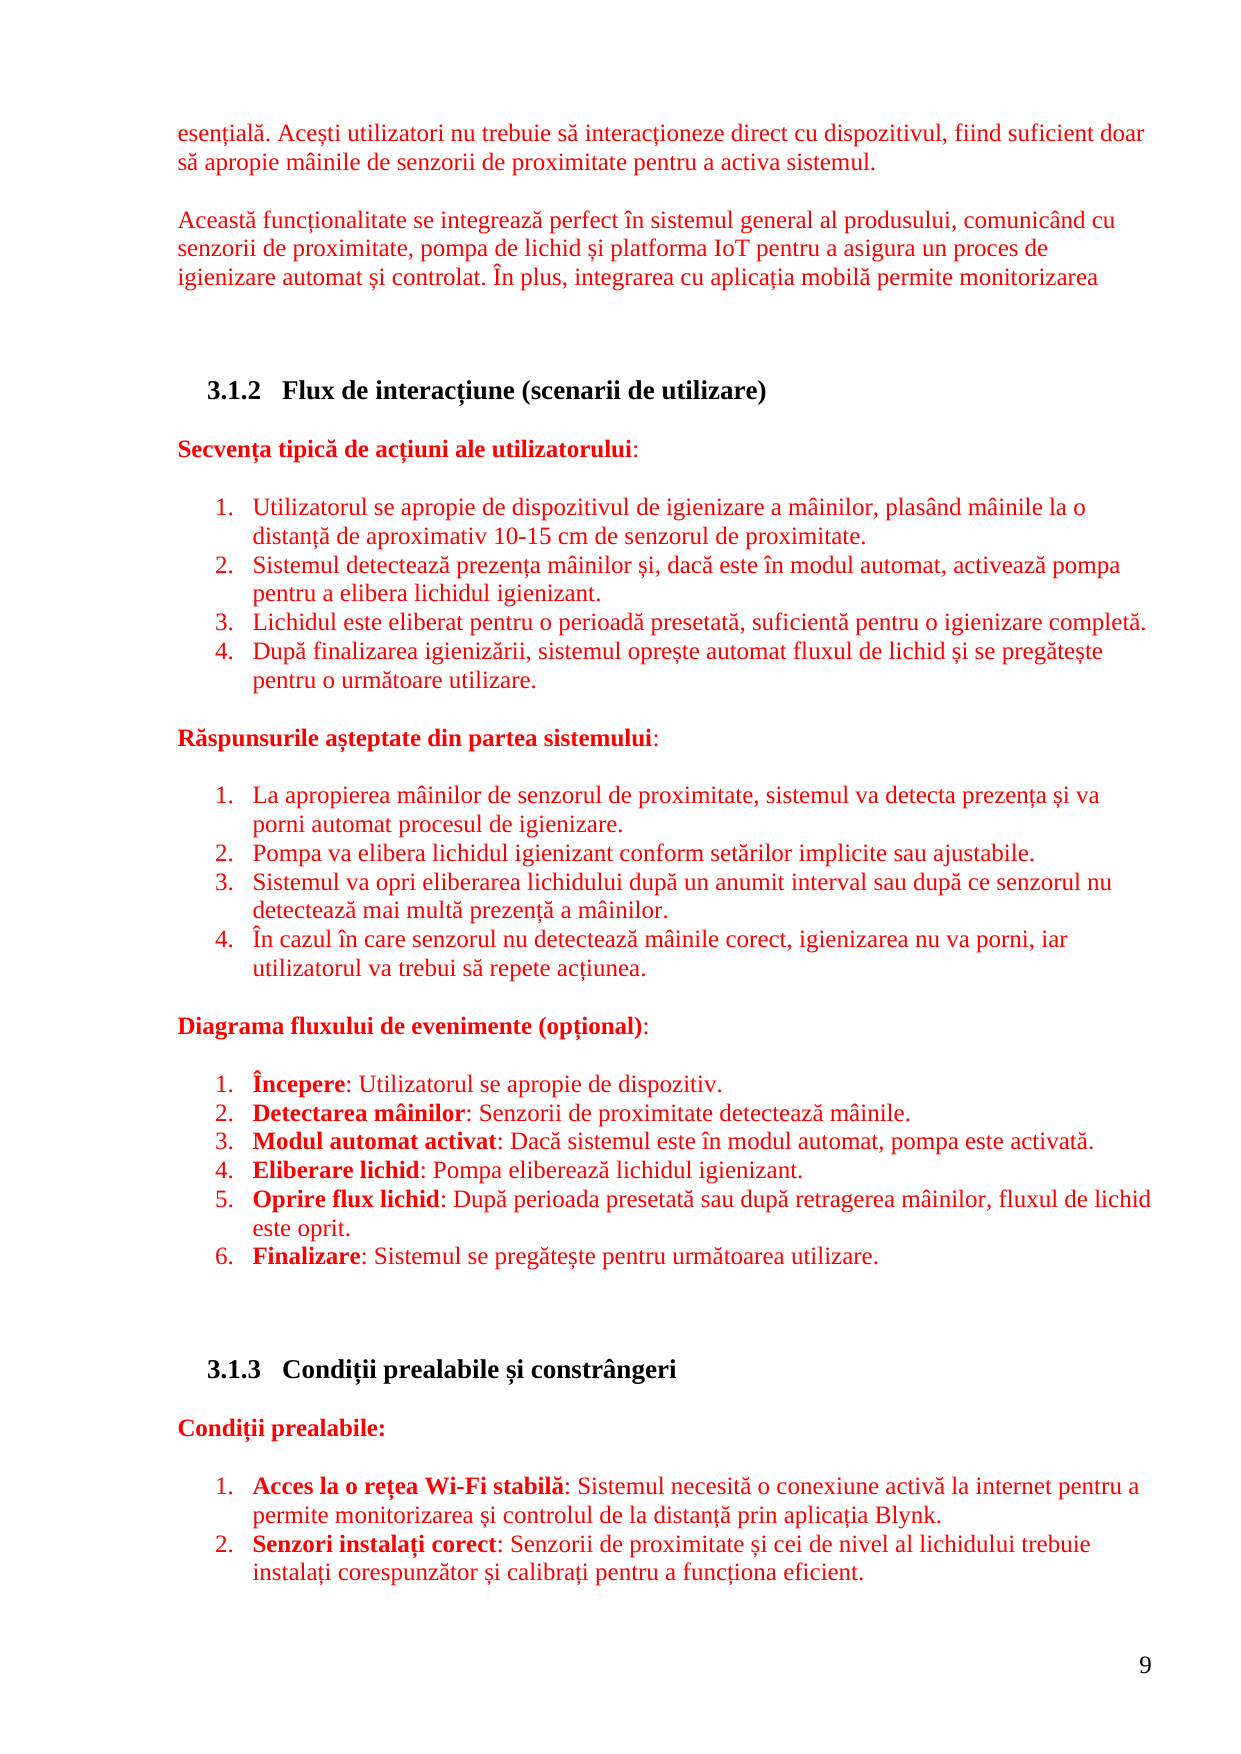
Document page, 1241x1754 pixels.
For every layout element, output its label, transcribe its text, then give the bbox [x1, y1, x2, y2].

list Oprire flux lichid: După perioada presetată sau după retragerea mâinilor, fluxul de lichid este oprit. [215, 1184, 1152, 1241]
list Senzori instalați corect: Senzorii de proximitate și cei de nivel al lichidului trebuie instalați corespunzător și calibrați pentru a funcționa eficient. [215, 1529, 1152, 1586]
list Utilizatorul se apropie de dispozitivul de igienizare a mâinilor, plasând mâinile la o distanță de aproximativ 10-15 cm de senzorul de proximitate. [215, 492, 1152, 550]
list Acces la o rețea Wi-Fi stabilă: Sistemul necesită o conexiune activă la internet pentru a permite monitorizarea și controlul de la distanță prin aplicația Blynk. [215, 1471, 1152, 1529]
subtitle Condiții prealabile și constrângeri [207, 1353, 1152, 1384]
text Răspunsurile așteptate din partea sistemului: [177, 723, 1152, 751]
subtitle Flux de interacțiune (scenarii de utilizare) [207, 374, 1152, 405]
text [177, 118, 1152, 176]
text Secvența tipică de acțiuni ale utilizatorului: [177, 434, 1152, 463]
list Eliberare lichid: Pompa eliberează lichidul igienizant. [215, 1155, 1152, 1184]
list Modul automat activat: Dacă sistemul este în modul automat, pompa este activată. [215, 1126, 1152, 1155]
text Diagrama fluxului de evenimente (opțional): [177, 1011, 1152, 1040]
list Finalizare: Sistemul se pregătește pentru următoarea utilizare. [215, 1241, 1152, 1270]
list La apropierea mâinilor de senzorul de proximitate, sistemul va detecta prezența și va porni automat procesul de igienizare. [215, 781, 1152, 838]
text Condiții prealabile: [177, 1413, 1152, 1442]
list După finalizarea igienizării, sistemul oprește automat fluxul de lichid și se pregătește pentru o următoare utilizare. [215, 636, 1152, 693]
list Pompa va elibera lichidul igienizant conform setărilor implicite sau ajustabile. [215, 838, 1152, 867]
text Această funcționalitate se integrează perfect în sistemul general al produsului, comunicând cu senzorii de proximitate, pompa de lichid și platforma IoT pentru a asigura un proces de igienizare automat și controlat. În plus, integrarea cu aplicația mobilă permite monitorizarea [177, 205, 1152, 291]
list În cazul în care senzorul nu detectează mâinile corect, igienizarea nu va porni, iar utilizatorul va trebui să repete acțiunea. [215, 924, 1152, 982]
list Începere: Utilizatorul se apropie de dispozitiv. [215, 1069, 1152, 1098]
list Detectarea mâinilor: Senzorii de proximitate detectează mâinile. [215, 1098, 1152, 1126]
list Sistemul va opri eliberarea lichidului după un anumit interval sau după ce senzorul nu detectează mai multă prezență a mâinilor. [215, 867, 1152, 924]
list Lichidul este eliberat pentru o perioadă presetată, suficientă pentru o igienizare completă. [215, 607, 1152, 636]
list Sistemul detectează prezența mâinilor și, dacă este în modul automat, activează pompa pentru a elibera lichidul igienizant. [215, 550, 1152, 607]
